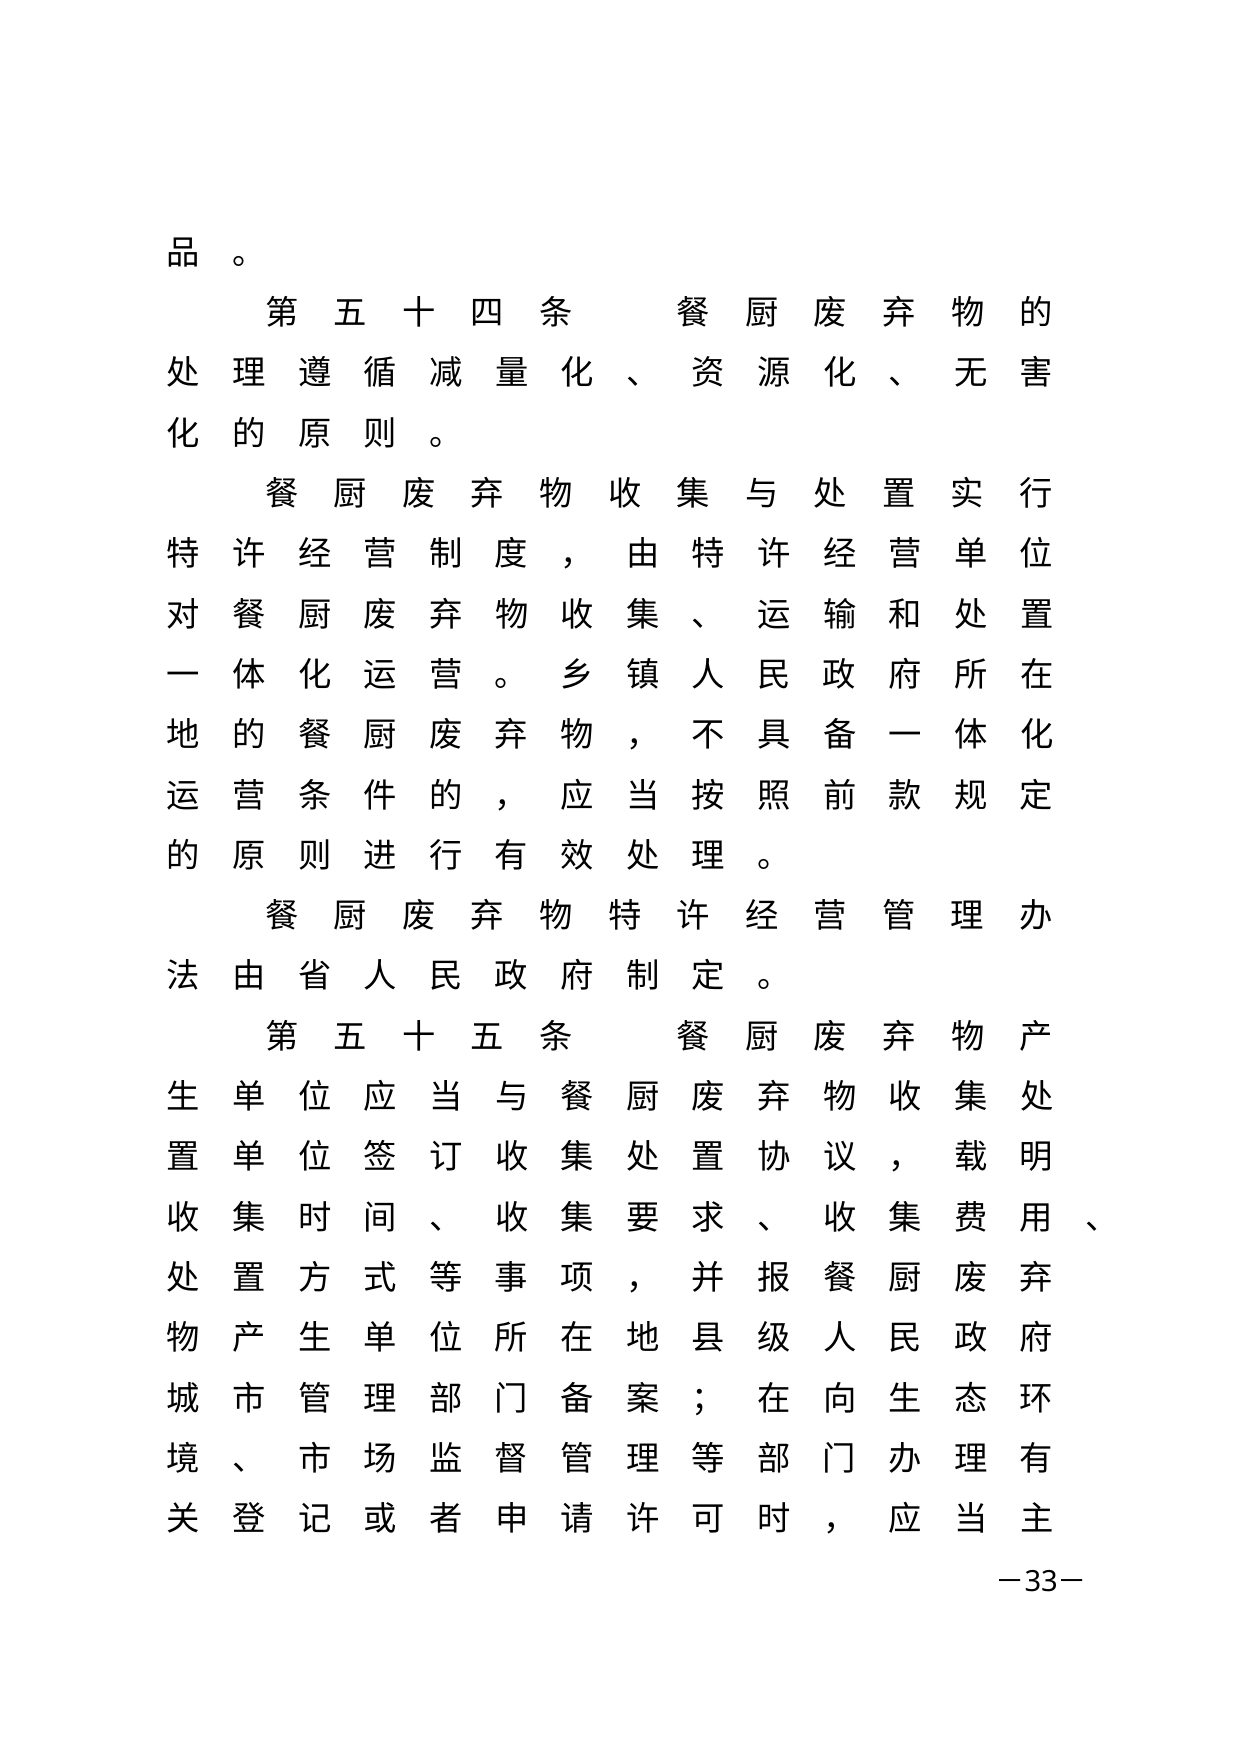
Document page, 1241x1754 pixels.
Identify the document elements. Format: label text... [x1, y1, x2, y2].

text 第五十四条 餐厨废弃物的处理遵循减量化、资源化、无害化的原则。 [167, 280, 1085, 461]
text 餐厨废弃物收集与处置实行特许经营制度，由特许经营单位对餐厨废弃物收集、运输和处置一体化运营。乡镇人民政府所在地的餐厨废弃物，不具备一体化运营条件的，应当按照前款规定的原则进行有效处理。 [167, 461, 1085, 883]
text 餐厨废弃物特许经营管理办法由省人民政府制定。 [167, 883, 1085, 1003]
text 食品安全委员会应当建立健全部门监管信息交流和反馈机制、监管执法联动机制和监督检查机制，及时通报餐厨废弃物处理情况，禁止回收餐厨废弃物加工食品。 [167, 219, 1085, 280]
text 第五十五条 餐厨废弃物产生单位应当与餐厨废弃物收集处置单位签订收集处置协议，载明收集时间、收集要求、收集费用、处置方式等事项，并报餐厨废弃物产生单位所在地县级人民政府城市管理部门备案；在向生态环境、市场监督管理等部门办理有关登记或者申请许可时，应当主动出示协议。 [167, 1003, 1085, 1546]
